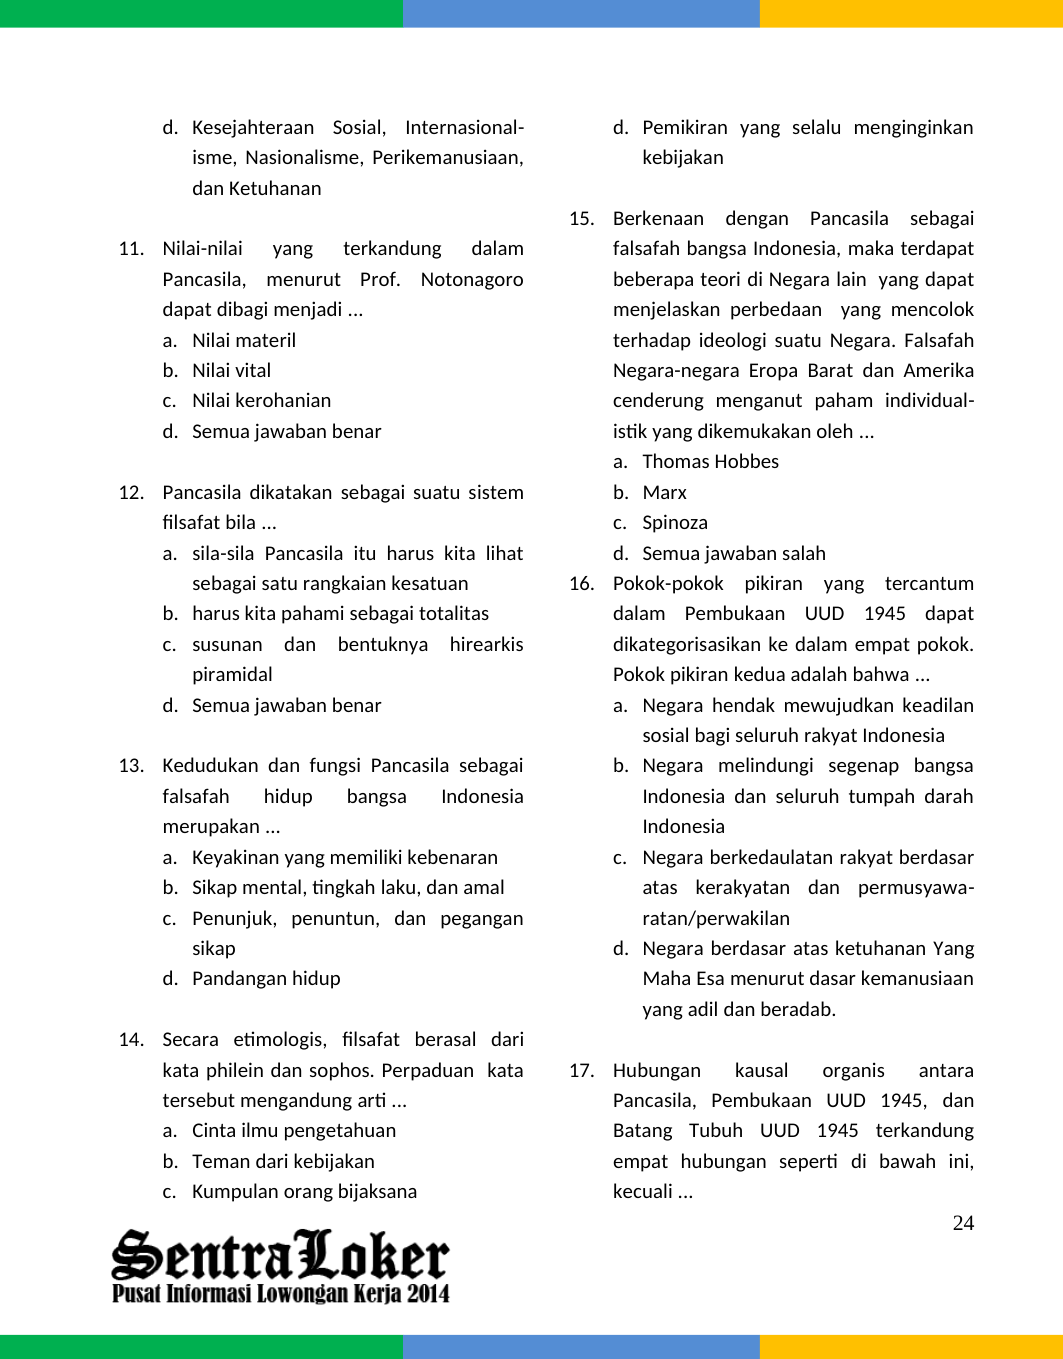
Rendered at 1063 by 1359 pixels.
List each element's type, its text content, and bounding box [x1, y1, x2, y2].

list Hubungan kausal organis antara Pancasila, Pembukaan UUD 1945, dan Batang Tubuh UUD 1945 terkandung empat hubungan seperti di bawah ini, kecuali ... [568, 1057, 974, 1204]
list Spinoza [613, 509, 974, 535]
list Pokok-pokok pikiran yang tercantum dalam Pembukaan UUD 1945 dapat dikategorisasikan ke dalam empat pokok. Pokok pikiran kedua adalah bahwa ... [568, 570, 974, 687]
list Pancasila dikatakan sebagai suatu sistem filsafat bila ... [118, 479, 524, 535]
list Marx [613, 479, 974, 504]
list Nilai vital [162, 357, 524, 383]
list Cinta ilmu pengetahuan [162, 1118, 524, 1143]
list Sikap mental, tingkah laku, dan amal [162, 874, 524, 900]
list Semua jawaban benar [162, 692, 524, 717]
list harus kita pahami sebagai totalitas [162, 601, 524, 626]
list Semua jawaban benar [162, 418, 524, 443]
list Negara berkedaulatan rakyat berdasar atas kerakyatan dan permusyawa-ratan/perwakilan [613, 844, 974, 930]
list susunan dan bentuknya hirearkis piramidal [162, 631, 524, 687]
list Thomas Hobbes [613, 448, 974, 474]
list Negara melindungi segenap bangsa Indonesia dan seluruh tumpah darah Indonesia [613, 753, 974, 839]
list Nilai kerohanian [162, 388, 524, 413]
list Kumpulan orang bijaksana [162, 1178, 524, 1204]
list Pandangan hidup [162, 966, 524, 991]
list Negara berdasar atas ketuhanan Yang Maha Esa menurut dasar kemanusiaan yang adil dan beradab. [613, 935, 974, 1021]
list Keyakinan yang memiliki kebenaran [162, 844, 524, 869]
list Nilai-nilai yang terkandung dalam Pancasila, menurut Prof. Notonagoro dapat dibagi menjadi ... [118, 236, 524, 322]
list Nilai materil [162, 327, 524, 352]
list sila-sila Pancasila itu harus kita lihat sebagai satu rangkaian kesatuan [162, 540, 524, 596]
list Secara etimologis, filsafat berasal dari kata philein dan sophos. Perpaduan kata tersebut mengandung arti ... [118, 1026, 524, 1113]
list Kedudukan dan fungsi Pancasila sebagai falsafah hidup bangsa Indonesia merupakan ... [118, 753, 524, 839]
list Pemikiran yang selalu menginginkan kebijakan [613, 114, 974, 170]
list Negara hendak mewujudkan keadilan sosial bagi seluruh rakyat Indonesia [613, 692, 974, 748]
list Kesejahteraan Sosial, Internasional-isme, Nasionalisme, Perikemanusiaan, dan Ketuhanan [162, 114, 524, 200]
list Berkenaan dengan Pancasila sebagai falsafah bangsa Indonesia, maka terdapat beberapa teori di Negara lain yang dapat menjelaskan perbedaan yang mencolok terhadap ideologi suatu Negara. Falsafah Negara-negara Eropa Barat dan Amerika cenderung menganut paham individual-istik yang dikemukakan oleh ... [568, 205, 974, 443]
list Penunjuk, penuntun, dan pegangan sikap [162, 905, 524, 961]
picture [108, 1222, 456, 1307]
list Teman dari kebijakan [162, 1148, 524, 1173]
list Semua jawaban salah [613, 540, 974, 565]
